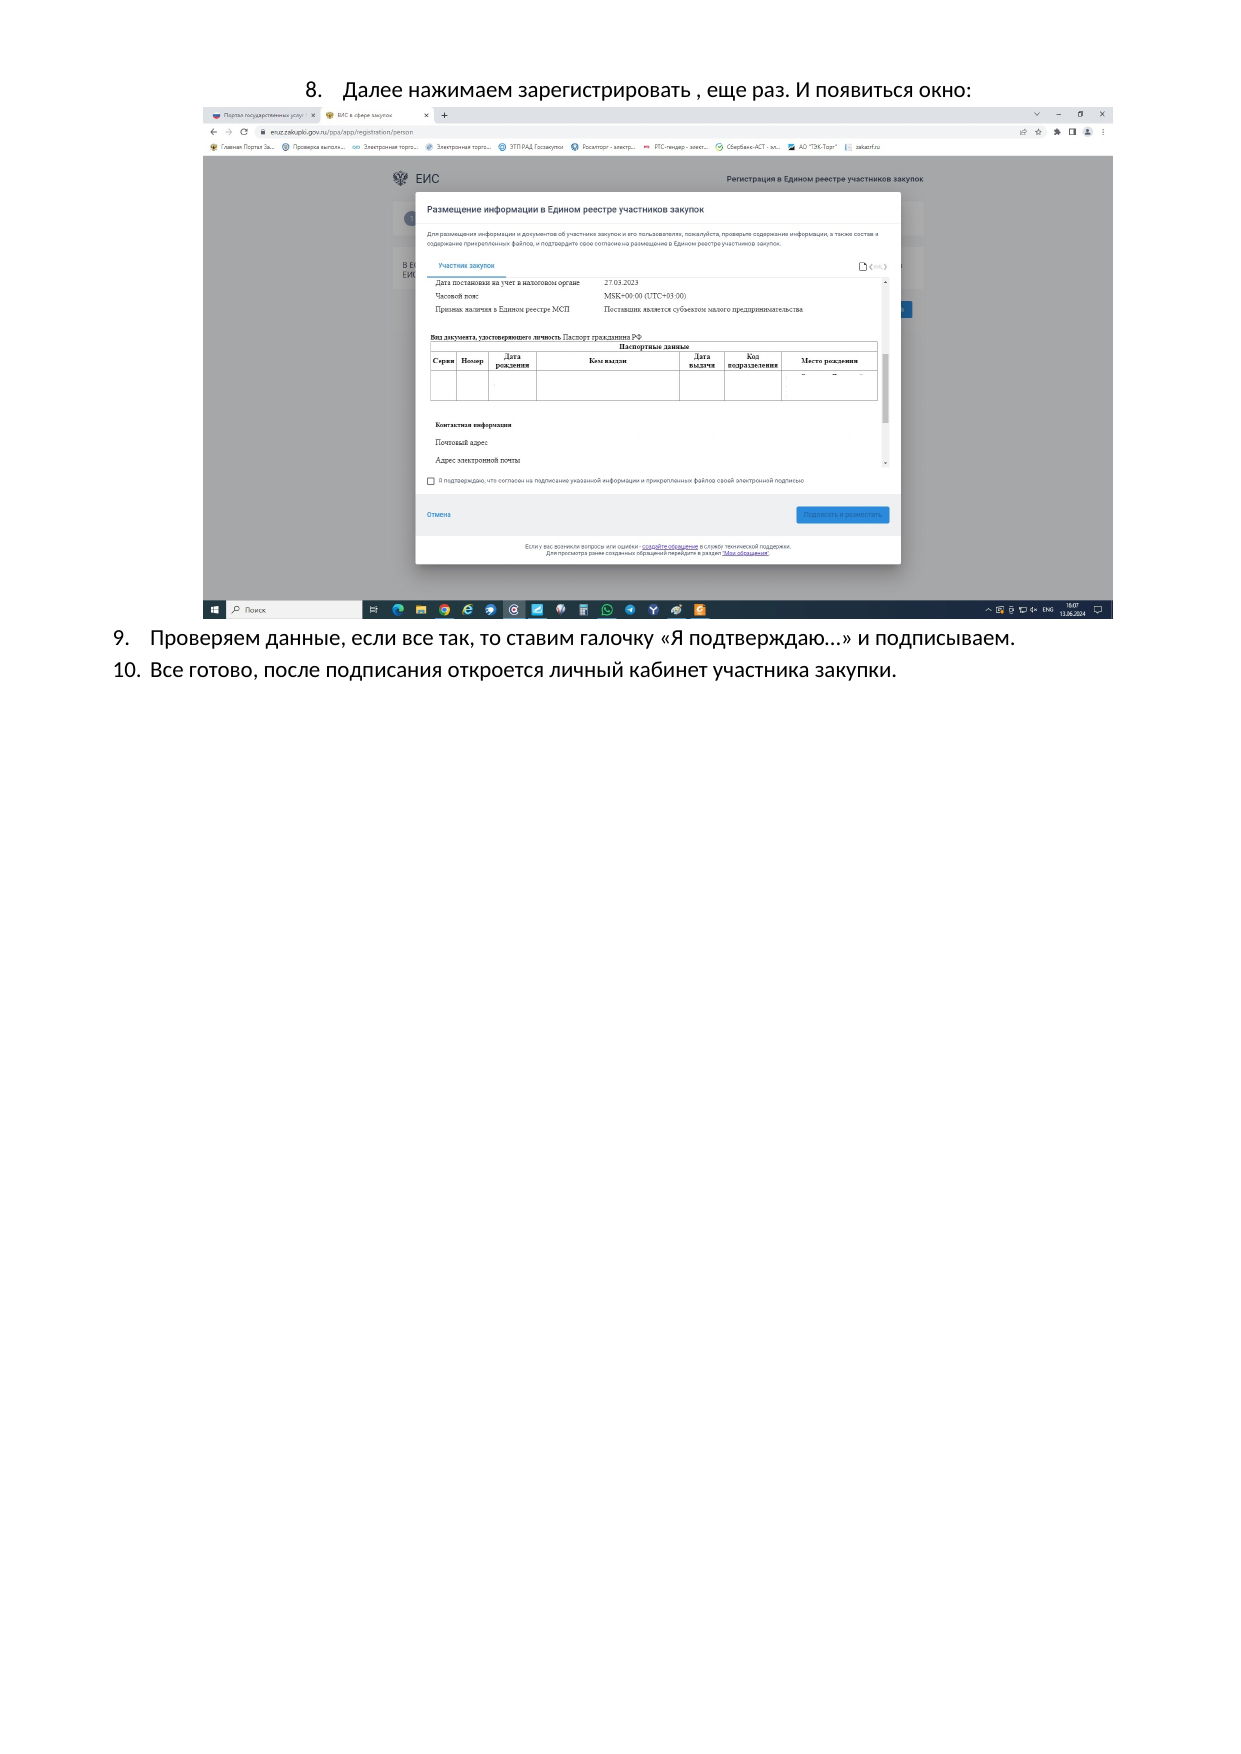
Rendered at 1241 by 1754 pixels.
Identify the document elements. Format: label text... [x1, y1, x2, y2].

list Все готово, после подписания откроется личный кабинет участника закупки. [112, 655, 1165, 683]
picture [203, 107, 1113, 619]
list Проверяем данные, если все так, то ставим галочку «Я подтверждаю…» и подписываем. [112, 623, 1165, 651]
